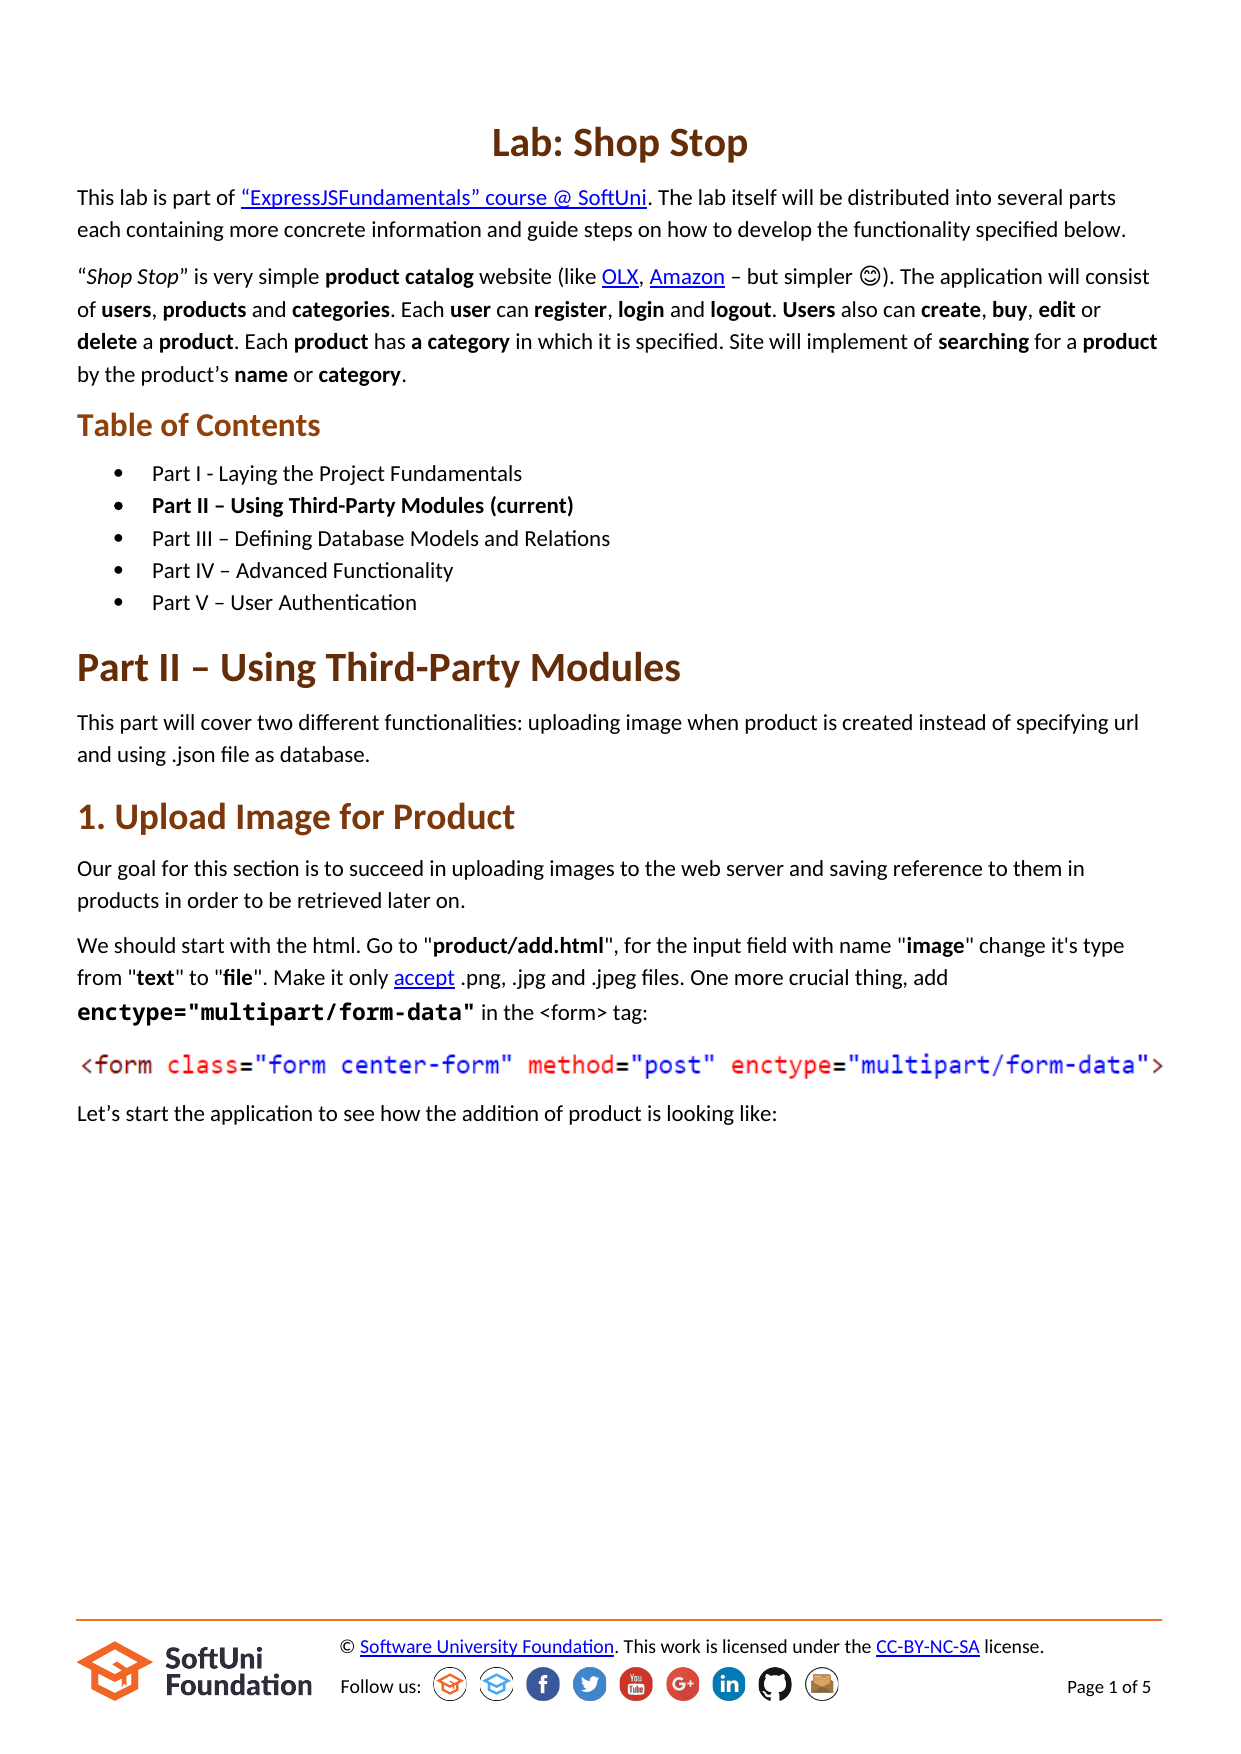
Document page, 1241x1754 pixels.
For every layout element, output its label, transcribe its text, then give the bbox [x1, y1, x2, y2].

subtitle Upload Image for Product [77, 793, 1163, 839]
list Part IV – Advanced Functionality [114, 556, 1163, 584]
picture [727, 1681, 738, 1691]
text This lab is part of “ExpressJSFundamentals” course @ SoftUni. The lab itself will be distributed into several parts each containing more concrete information and guide steps on how to develop the functionality specified below. [77, 183, 1163, 243]
picture [666, 1667, 700, 1701]
subtitle Table of Contents [77, 404, 1163, 445]
picture [480, 1667, 513, 1701]
picture [76, 1044, 1164, 1083]
text Our goal for this section is to succeed in uploading images to the web server and saving reference to them in products in order to be retrieved later on. [77, 854, 1163, 914]
text We should start with the html. Go to "product/add.html", for the input field with name "image" change it's type from "text" to "file". Make it only accept .png, .jpg and .jpeg files. One more crucial thing, add enctype="multipart/form-data" in the <form> tag: [77, 931, 1163, 1027]
picture [526, 1667, 560, 1701]
text “Shop Stop” is very simple product catalog website (like OLX, Amazon – but simpler 😊). The application will consist of users, products and categories. Each user can register, login and logout. Users also can create, buy, edit or delete a product. Each product has a category in which it is specified. Site will implement of searching for a product by the product’s name or category. [77, 260, 1163, 388]
picture [76, 1641, 312, 1701]
picture [573, 1667, 607, 1701]
list Part II – Using Third-Party Modules (current) [114, 492, 1163, 520]
picture [712, 1667, 722, 1677]
subtitle Part II – Using Third-Party Modules [77, 641, 1163, 692]
text Let’s start the application to see how the addition of product is looking like: [77, 1099, 1163, 1127]
picture [736, 1691, 746, 1701]
picture [712, 1691, 722, 1701]
list Part I - Laying the Project Fundamentals [114, 459, 1163, 487]
list Part V – User Authentication [114, 588, 1163, 616]
text This part will cover two different functionalities: uploading image when product is created instead of specifying url and using .json file as database. [77, 708, 1163, 768]
picture [736, 1667, 746, 1677]
picture [619, 1667, 653, 1701]
list Part III – Defining Database Models and Relations [114, 524, 1163, 552]
picture [433, 1667, 467, 1701]
subtitle Lab: Shop Stop [77, 116, 1163, 167]
picture [805, 1667, 839, 1701]
picture [758, 1667, 792, 1701]
